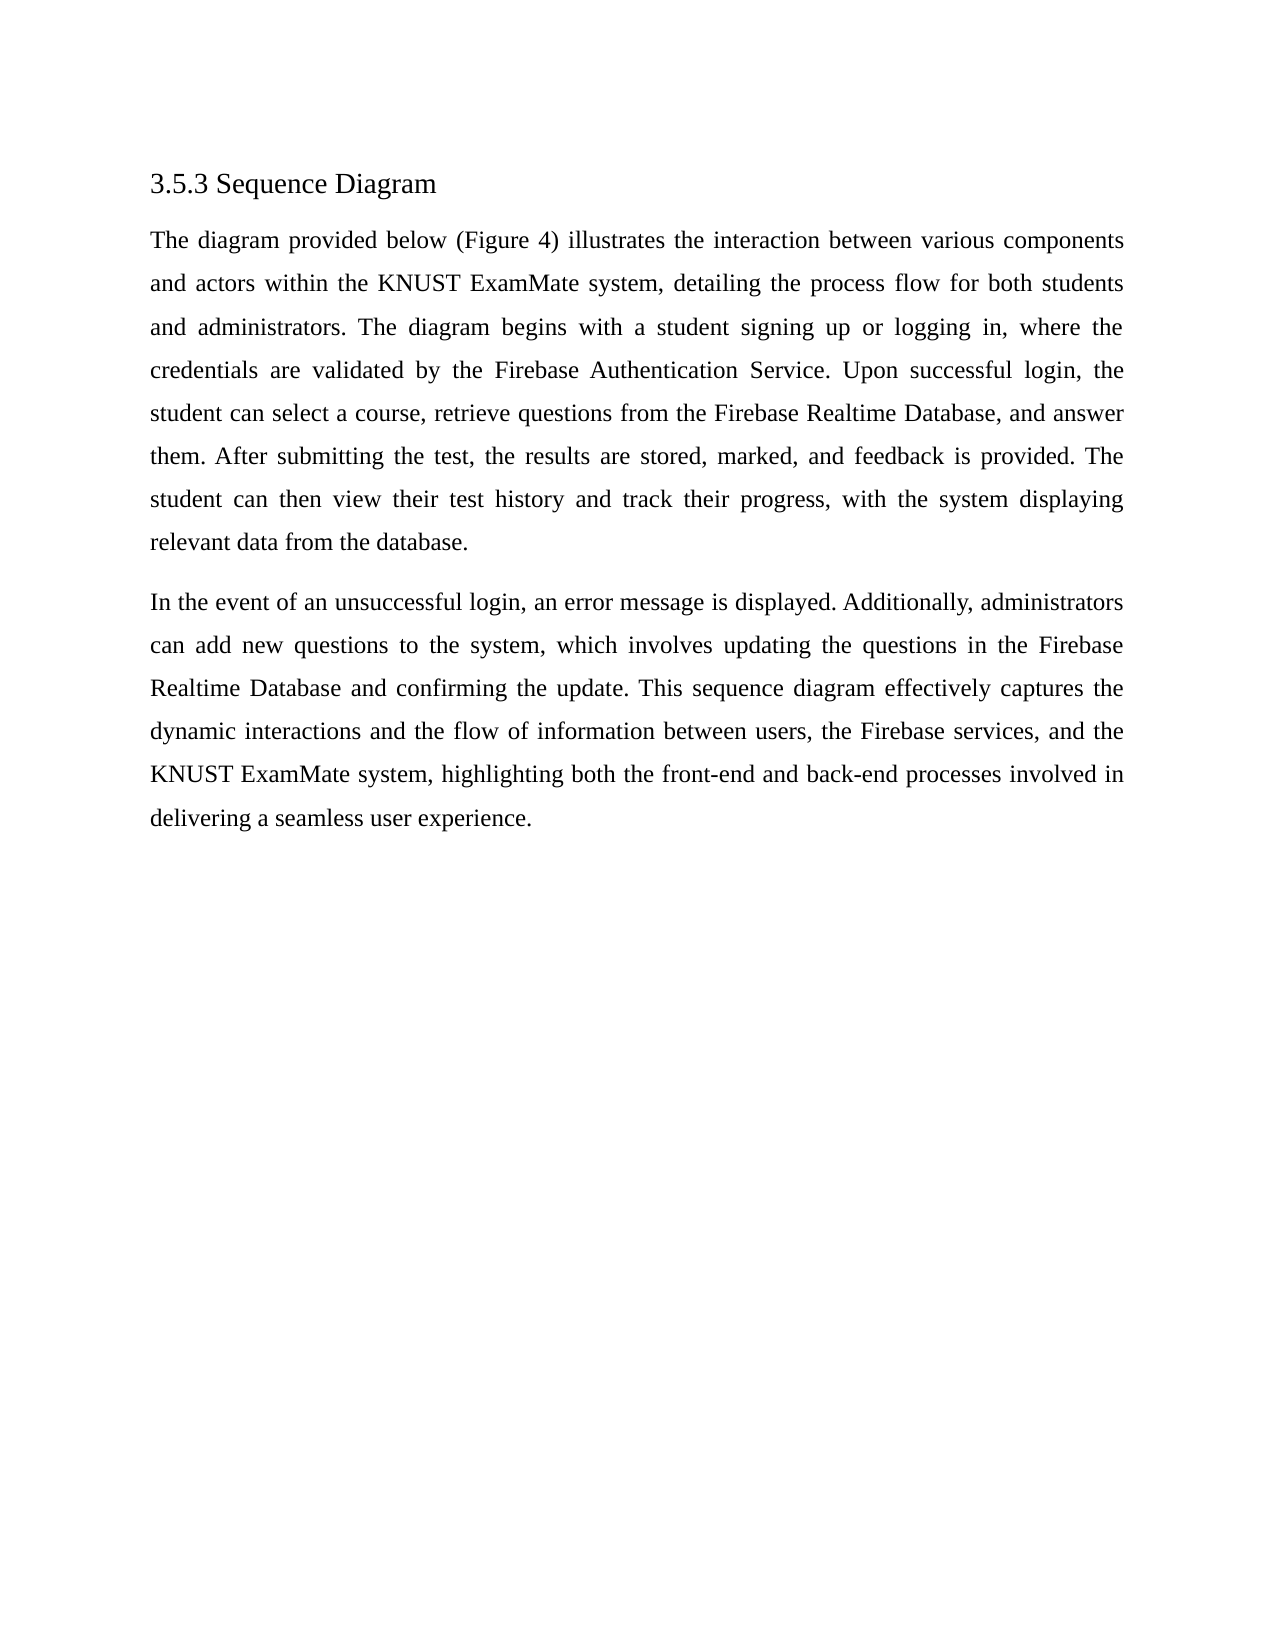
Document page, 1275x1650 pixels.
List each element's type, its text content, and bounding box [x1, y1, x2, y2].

subtitle 3.5.3 Sequence Diagram [150, 167, 1125, 200]
text In the event of an unsuccessful login, an error message is displayed. Additionally, administrators can add new questions to the system, which involves updating the questions in the Firebase Realtime Database and confirming the update. This sequence diagram effectively captures the dynamic interactions and the flow of information between users, the Firebase services, and the KNUST ExamMate system, highlighting both the front-end and back-end processes involved in delivering a seamless user experience. [150, 587, 1125, 831]
text The diagram provided below (Figure 4) illustrates the interaction between various components and actors within the KNUST ExamMate system, detailing the process flow for both students and administrators. The diagram begins with a student signing up or logging in, where the credentials are validated by the Firebase Authentication Service. Upon successful login, the student can select a course, retrieve questions from the Firebase Realtime Database, and answer them. After submitting the test, the results are stored, marked, and feedback is provided. The student can then view their test history and track their progress, with the system displaying relevant data from the database. [150, 225, 1125, 556]
